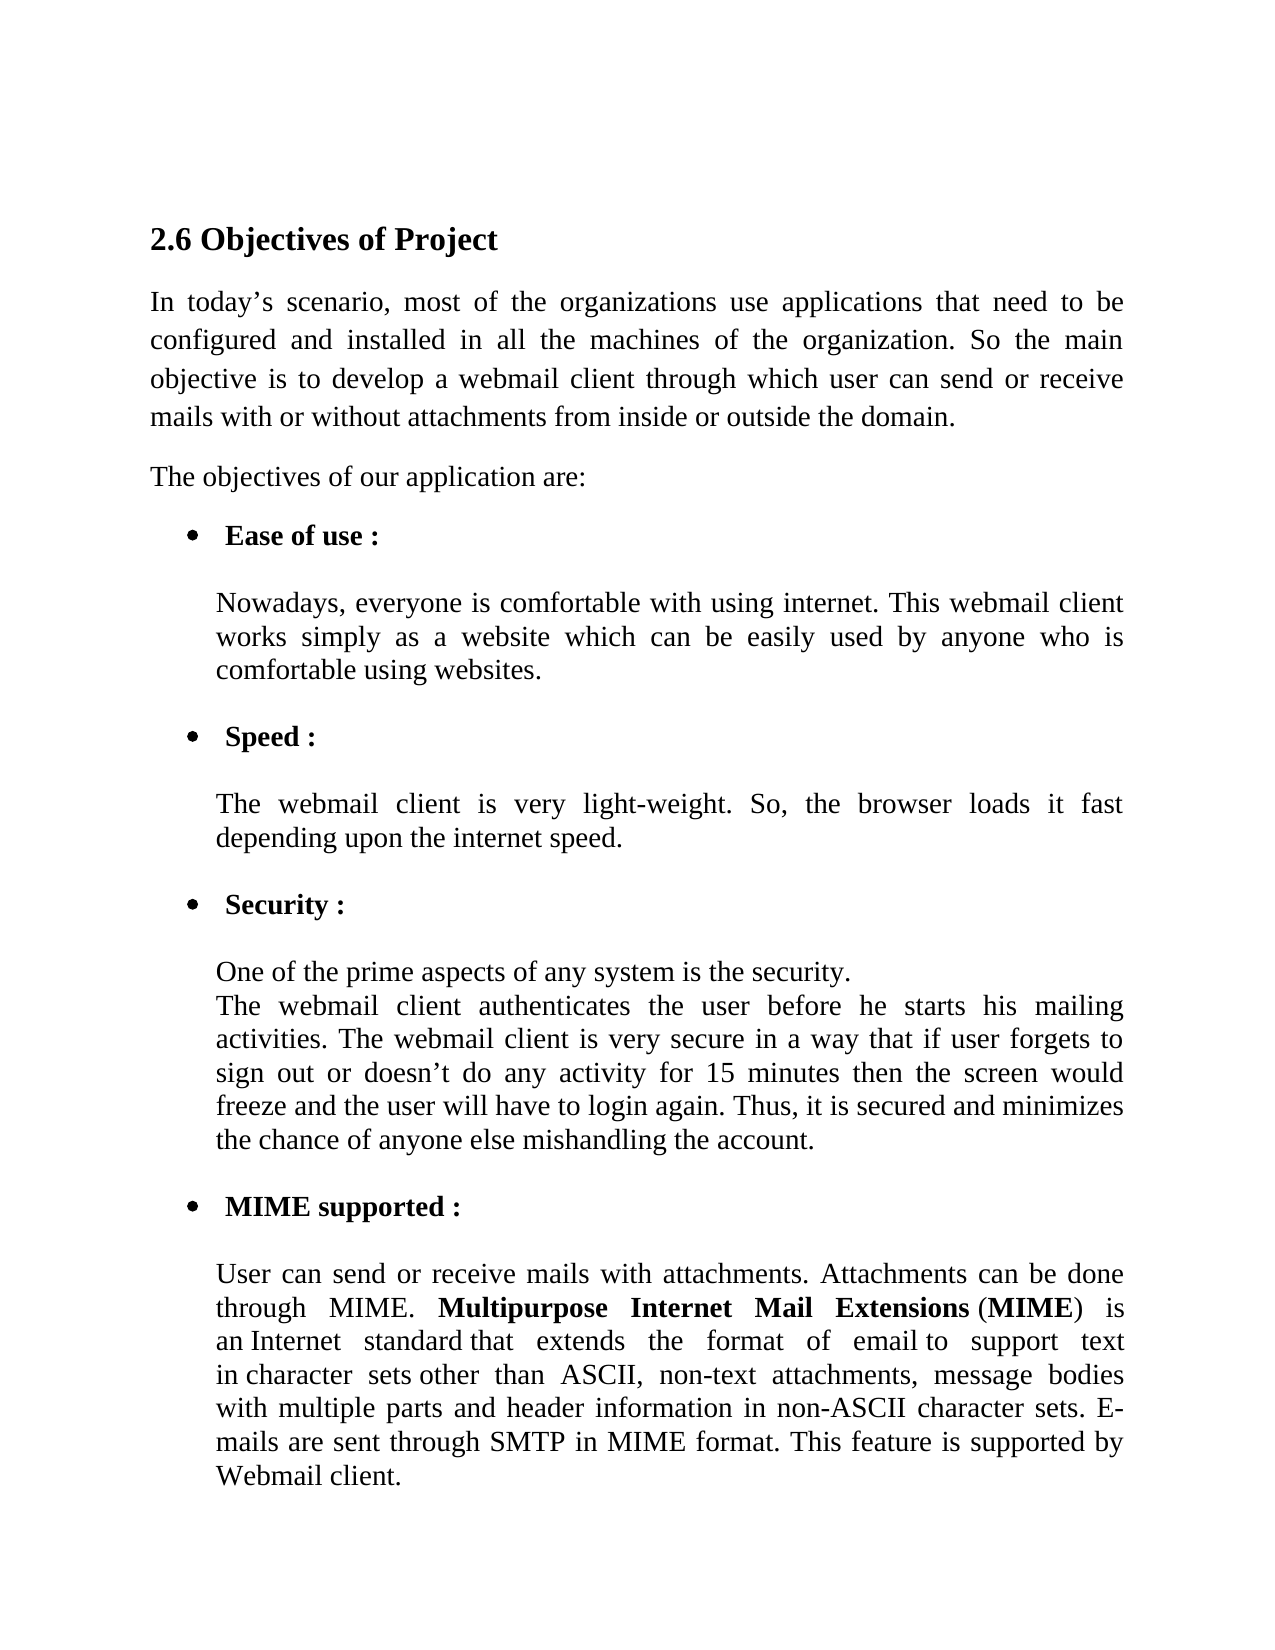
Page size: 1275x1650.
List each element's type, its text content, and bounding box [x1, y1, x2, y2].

text In today’s scenario, most of the organizations use applications that need to be configured and installed in all the machines of the organization. So the main objective is to develop a webmail client through which user can send or receive mails with or without attachments from inside or outside the domain. [150, 284, 1125, 433]
list User can send or receive mails with attachments. Attachments can be done through MIME. Multipurpose Internet Mail Extensions (MIME) is an Internet standard that extends the format of email to support text in character sets other than ASCII, non-text attachments, message bodies with multiple parts and header information in non-ASCII character sets. E-mails are sent through SMTP in MIME format. This feature is supported by Webmail client. [216, 1256, 1125, 1491]
list The webmail client is very light-weight. So, the browser loads it fast depending upon the internet speed. [216, 787, 1125, 854]
list Speed : [187, 719, 1125, 753]
list MIME supported : [187, 1189, 1125, 1223]
text The objectives of our application are: [150, 459, 1125, 492]
list The webmail client authenticates the user before he starts his mailing activities. The webmail client is very secure in a way that if user forgets to sign out or doesn’t do any activity for 15 minutes then the screen would freeze and the user will have to login again. Thus, it is secured and minimizes the chance of anyone else mishandling the account. [216, 988, 1125, 1156]
list Nowadays, everyone is comfortable with using internet. This webmail client works simply as a website which can be easily used by anyone who is comfortable using websites. [216, 585, 1125, 686]
list One of the prime aspects of any system is the security. [216, 954, 1125, 988]
list Ease of use : [187, 518, 1125, 552]
text 2.6 Objectives of Project [150, 219, 1125, 257]
list Security : [187, 887, 1125, 921]
